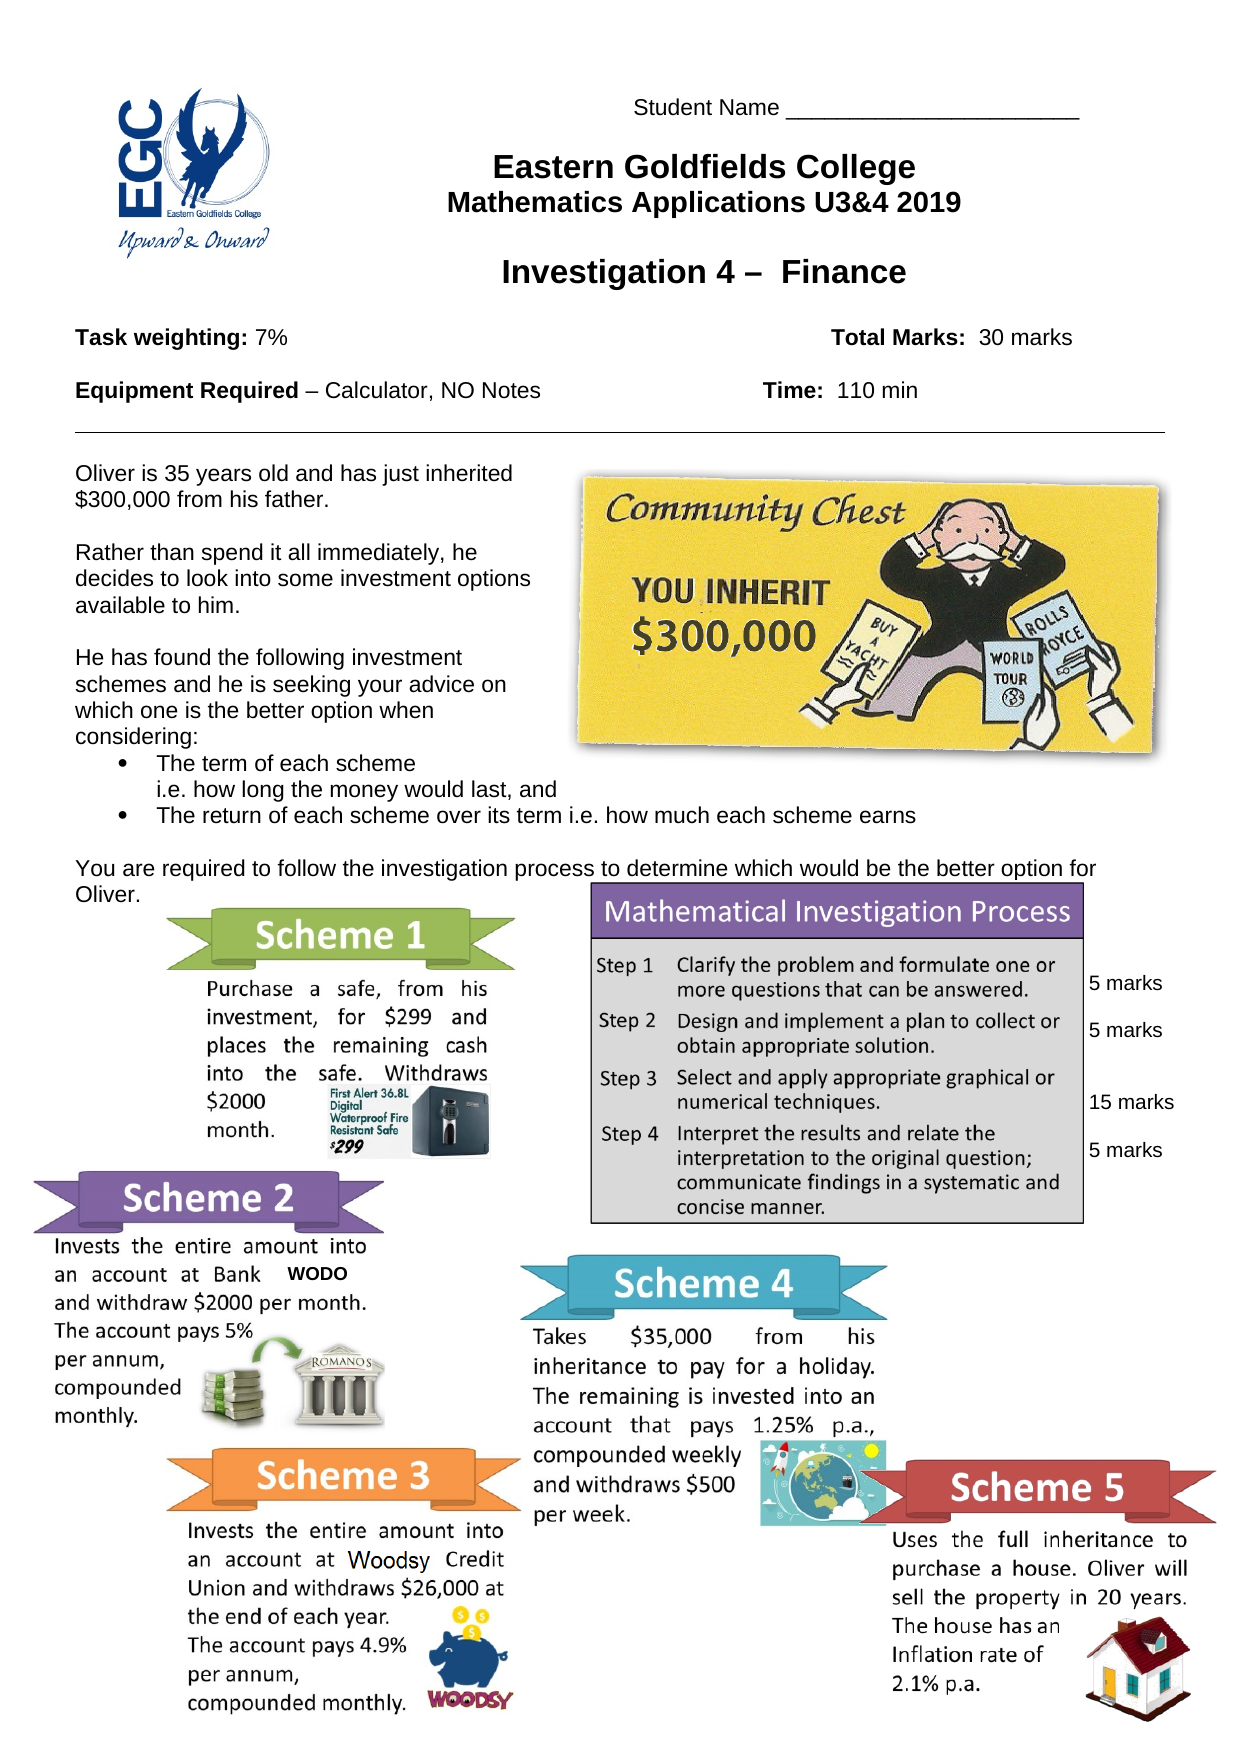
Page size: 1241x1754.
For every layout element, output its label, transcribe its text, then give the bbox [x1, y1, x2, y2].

table_header [64, 75, 318, 324]
list The term of each scheme i.e. how long the money would last, and [118, 750, 1165, 802]
picture [165, 1253, 1218, 1728]
text Equipment Required – Calculator, NO Notes Time: 110 min [75, 377, 1165, 403]
picture [32, 906, 517, 1434]
picture [567, 469, 1172, 770]
text Task weighting: 7% Total Marks: 30 marks [75, 324, 1168, 351]
table_header Student Name _______________________ Eastern Mathematics Applications U3&4 2019 Investigation 4 – Finance 1 [318, 75, 1090, 324]
text Rather than spend it all immediately, he decides to look into some investment options available to him. [75, 539, 1165, 618]
text You are required to follow the investigation process to determine which would be the better option for Oliver. [75, 855, 1165, 908]
text He has found the following investment schemes and he is seeking your advice on which one is the better option when considering: [75, 644, 1165, 750]
picture [589, 880, 1086, 1225]
list The return of each scheme over its term i.e. how much each scheme earns [118, 802, 1165, 829]
text Oliver is 35 years old and has just inherited $300,000 from his father. [75, 460, 1165, 512]
picture [99, 75, 283, 267]
